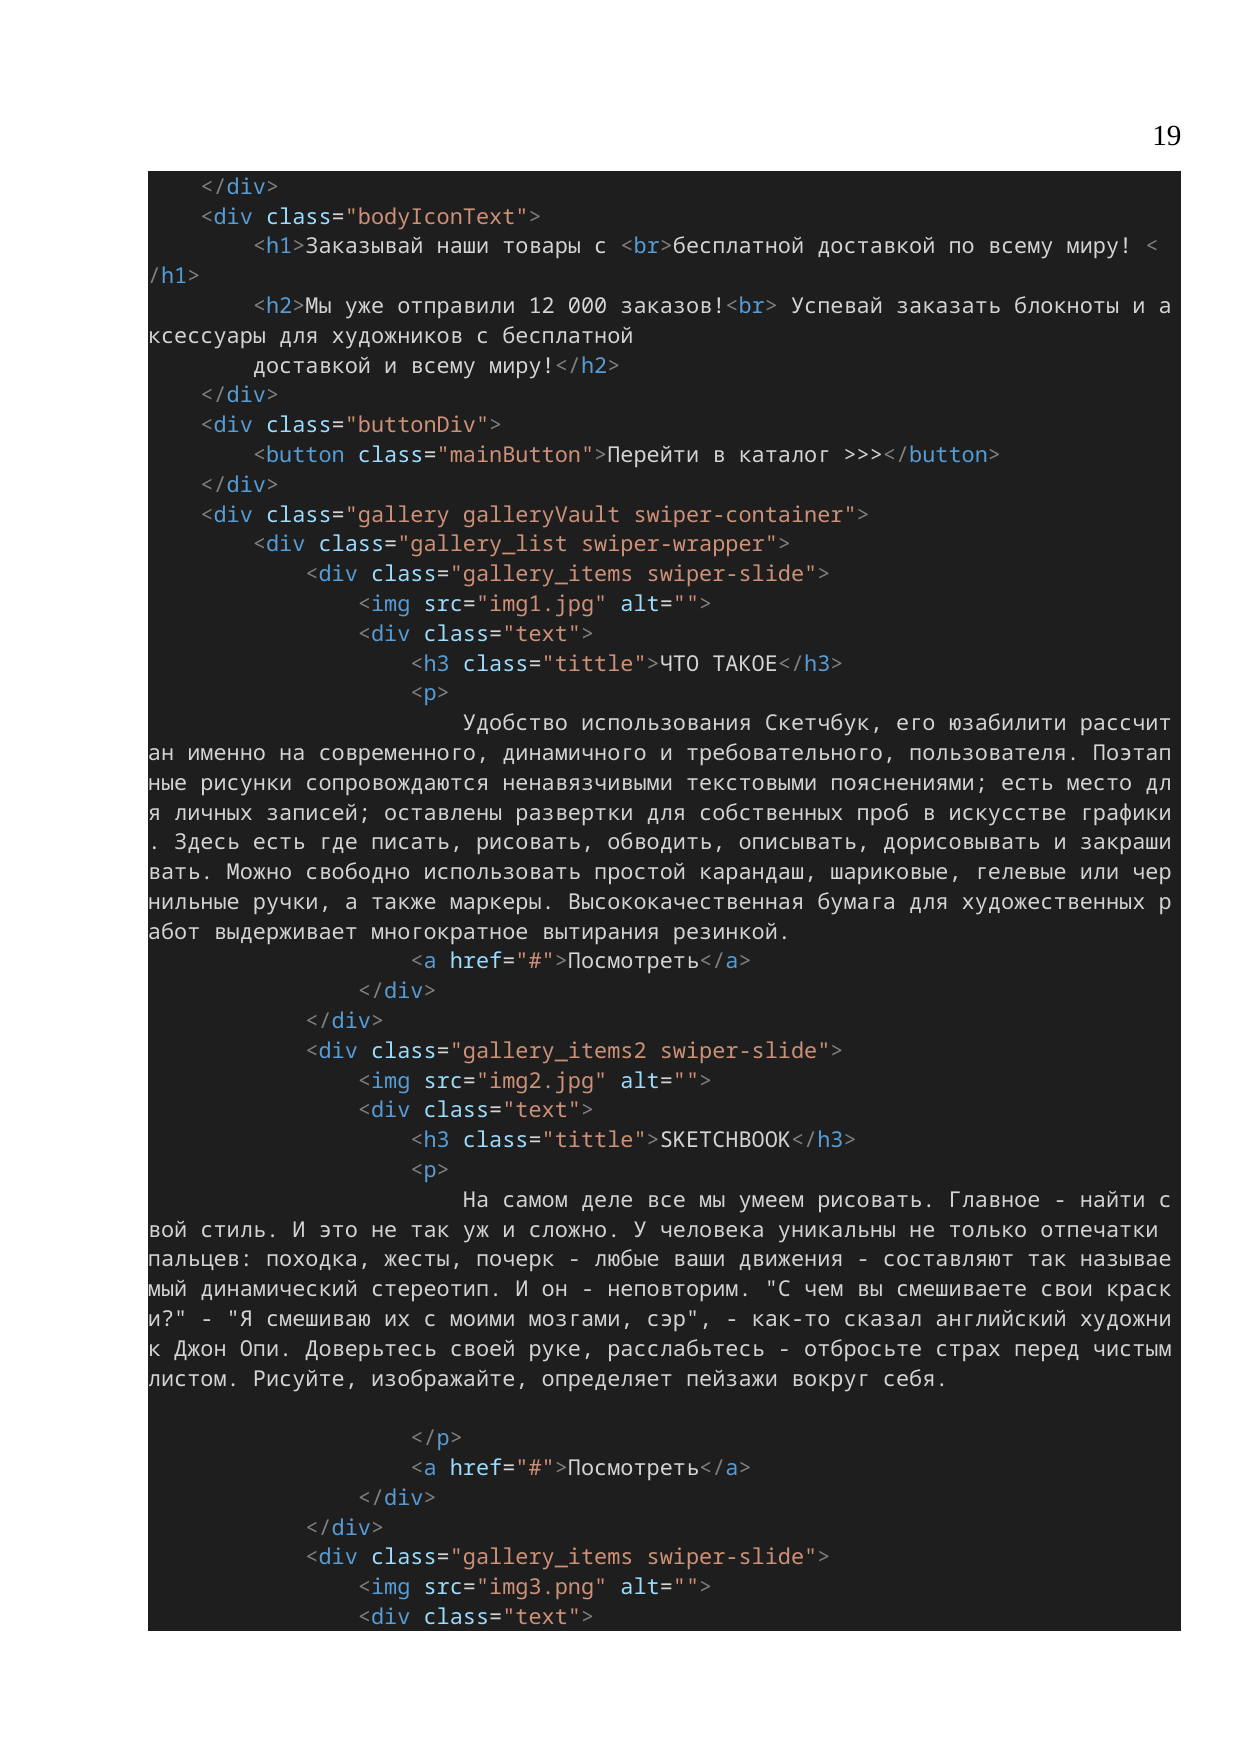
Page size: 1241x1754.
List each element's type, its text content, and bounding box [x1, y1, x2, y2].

text <h3 class="tittle">SKETCHBOOK</h3> [148, 1124, 1181, 1154]
text <h2>Мы уже отправили 12 000 заказов!<br> Успевай заказать блокноты и аксессуары для художников с бесплатной [148, 290, 1181, 349]
text </div> [148, 975, 1181, 1005]
text <img src="img3.png" alt=""> [148, 1571, 1181, 1601]
text <div class="buttonDiv"> [148, 409, 1181, 439]
text <div class="gallery galleryVault swiper-container"> [148, 498, 1181, 528]
text </div> [148, 469, 1181, 498]
text </p> [148, 1422, 1181, 1452]
text </div> [148, 1482, 1181, 1511]
text <button class="mainButton">Перейти в каталог >>></button> [148, 439, 1181, 469]
text <p> [148, 1154, 1181, 1184]
text <div class="bodyIconText"> [148, 201, 1181, 230]
text <div class="gallery_items swiper-slide"> [148, 1541, 1181, 1571]
text </div> [148, 1005, 1181, 1035]
text <img src="img2.jpg" alt=""> [148, 1064, 1181, 1094]
text </div> [148, 1511, 1181, 1541]
text <a href="#">Посмотреть</a> [148, 945, 1181, 975]
text <h3 class="tittle">ЧТО ТАКОЕ</h3> [148, 647, 1181, 677]
text <div class="gallery_list swiper-wrapper"> [148, 528, 1181, 558]
text доставкой и всему миру!</h2> [148, 349, 1181, 379]
text </div> [148, 379, 1181, 409]
text <img src="img1.jpg" alt=""> [148, 588, 1181, 618]
text <h1>Заказывай наши товары c <br>бесплатной доставкой по всему миру! </h1> [148, 230, 1181, 290]
text <div class="text"> [148, 1601, 1181, 1631]
text <div class="text"> [148, 618, 1181, 647]
text <div class="text"> [148, 1094, 1181, 1124]
text <p> [148, 677, 1181, 707]
text На самом деле все мы умеем рисовать. Главное - найти свой стиль. И это не так уж и сложно. У человека уникальны не только отпечатки пальцев: походка, жесты, почерк - любые ваши движения - составляют так называемый динамический стереотип. И он - неповторим. "С чем вы смешиваете свои краски?" - "Я смешиваю их с моими мозгами, сэр", - как-то сказал английский художник Джон Опи. Доверьтесь своей руке, расслабьтесь - отбросьте страх перед чистым листом. Рисуйте, изображайте, определяет пейзажи вокруг себя. [148, 1184, 1181, 1392]
text <a href="#">Посмотреть</a> [148, 1452, 1181, 1482]
text <div class="gallery_items2 swiper-slide"> [148, 1035, 1181, 1064]
text Удобство использования Скетчбук, его юзабилити рассчитан именно на современного, динамичного и требовательного, пользователя. Поэтапные рисунки сопровождаются ненавязчивыми текстовыми пояснениями; есть место для личных записей; оставлены развертки для собственных проб в искусстве графики. Здесь есть где писать, рисовать, обводить, описывать, дорисовывать и закрашивать. Можно свободно использовать простой карандаш, шариковые, гелевые или чернильные ручки, а также маркеры. Высококачественная бумага для художественных работ выдерживает многократное вытирания резинкой. [148, 707, 1181, 945]
text </div> [148, 171, 1181, 201]
text <div class="gallery_items swiper-slide"> [148, 558, 1181, 588]
